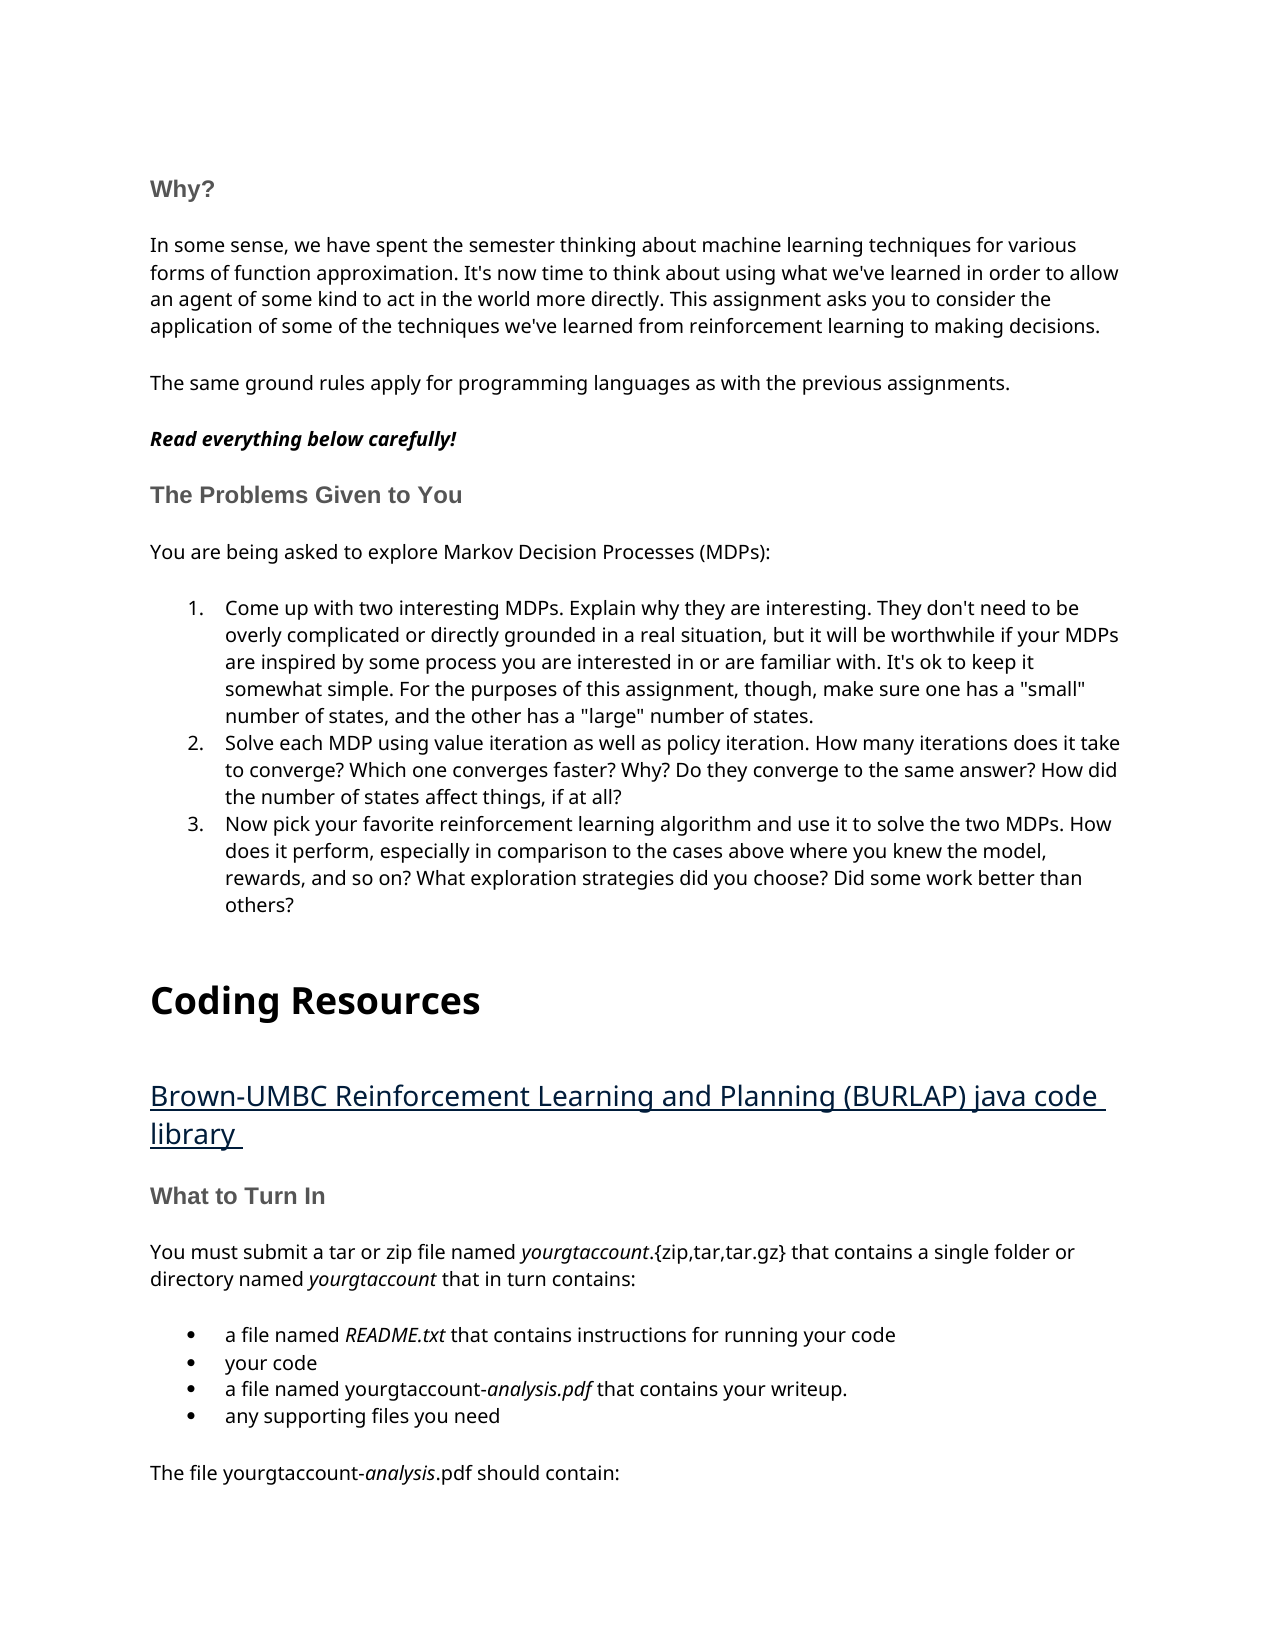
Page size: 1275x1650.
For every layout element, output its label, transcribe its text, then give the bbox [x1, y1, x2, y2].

list a file named README.txt that contains instructions for running your code [187, 1322, 1125, 1349]
list a file named yourgtaccount-analysis.pdf that contains your writeup. [187, 1376, 1125, 1403]
list Now pick your favorite reinforcement learning algorithm and use it to solve the two MDPs. How does it perform, especially in comparison to the cases above where you knew the model, rewards, and so on? What exploration strategies did you choose? Did some work better than others? [187, 810, 1125, 945]
text The same ground rules apply for programming languages as with the previous assignments. [150, 369, 1125, 396]
list any supporting files you need [187, 1403, 1125, 1430]
list your code [187, 1349, 1125, 1376]
list Come up with two interesting MDPs. Explain why they are interesting. They don't need to be overly complicated or directly grounded in a real situation, but it will be worthwhile if your MDPs are inspired by some process you are interested in or are familiar with. It's ok to keep it somewhat simple. For the purposes of this assignment, though, make sure one has a "small" number of states, and the other has a "large" number of states. [187, 594, 1125, 729]
text Why? [150, 175, 1125, 203]
list Solve each MDP using value iteration as well as policy iteration. How many iterations does it take to converge? Which one converges faster? Why? Do they converge to the same answer? How did the number of states affect things, if at all? [187, 729, 1125, 810]
text Coding Resources Brown-UMBC Reinforcement Learning and Planning (BURLAP) java code library [150, 974, 1125, 1153]
text Read everything below carefully! [150, 425, 1125, 452]
text In some sense, we have spent the semester thinking about machine learning techniques for various forms of function approximation. It's now time to think about using what we've learned in order to allow an agent of some kind to act in the world more directly. This assignment asks you to consider the application of some of the techniques we've learned from reinforcement learning to making decisions. [150, 232, 1125, 340]
text You must submit a tar or zip file named yourgtaccount.{zip,tar,tar.gz} that contains a single folder or directory named yourgtaccount that in turn contains: [150, 1239, 1125, 1293]
text The file yourgtaccount-analysis.pdf should contain: [150, 1459, 1125, 1486]
text The Problems Given to You [150, 481, 1125, 509]
text You are being asked to explore Markov Decision Processes (MDPs): [150, 538, 1125, 565]
text What to Turn In [150, 1182, 1125, 1209]
